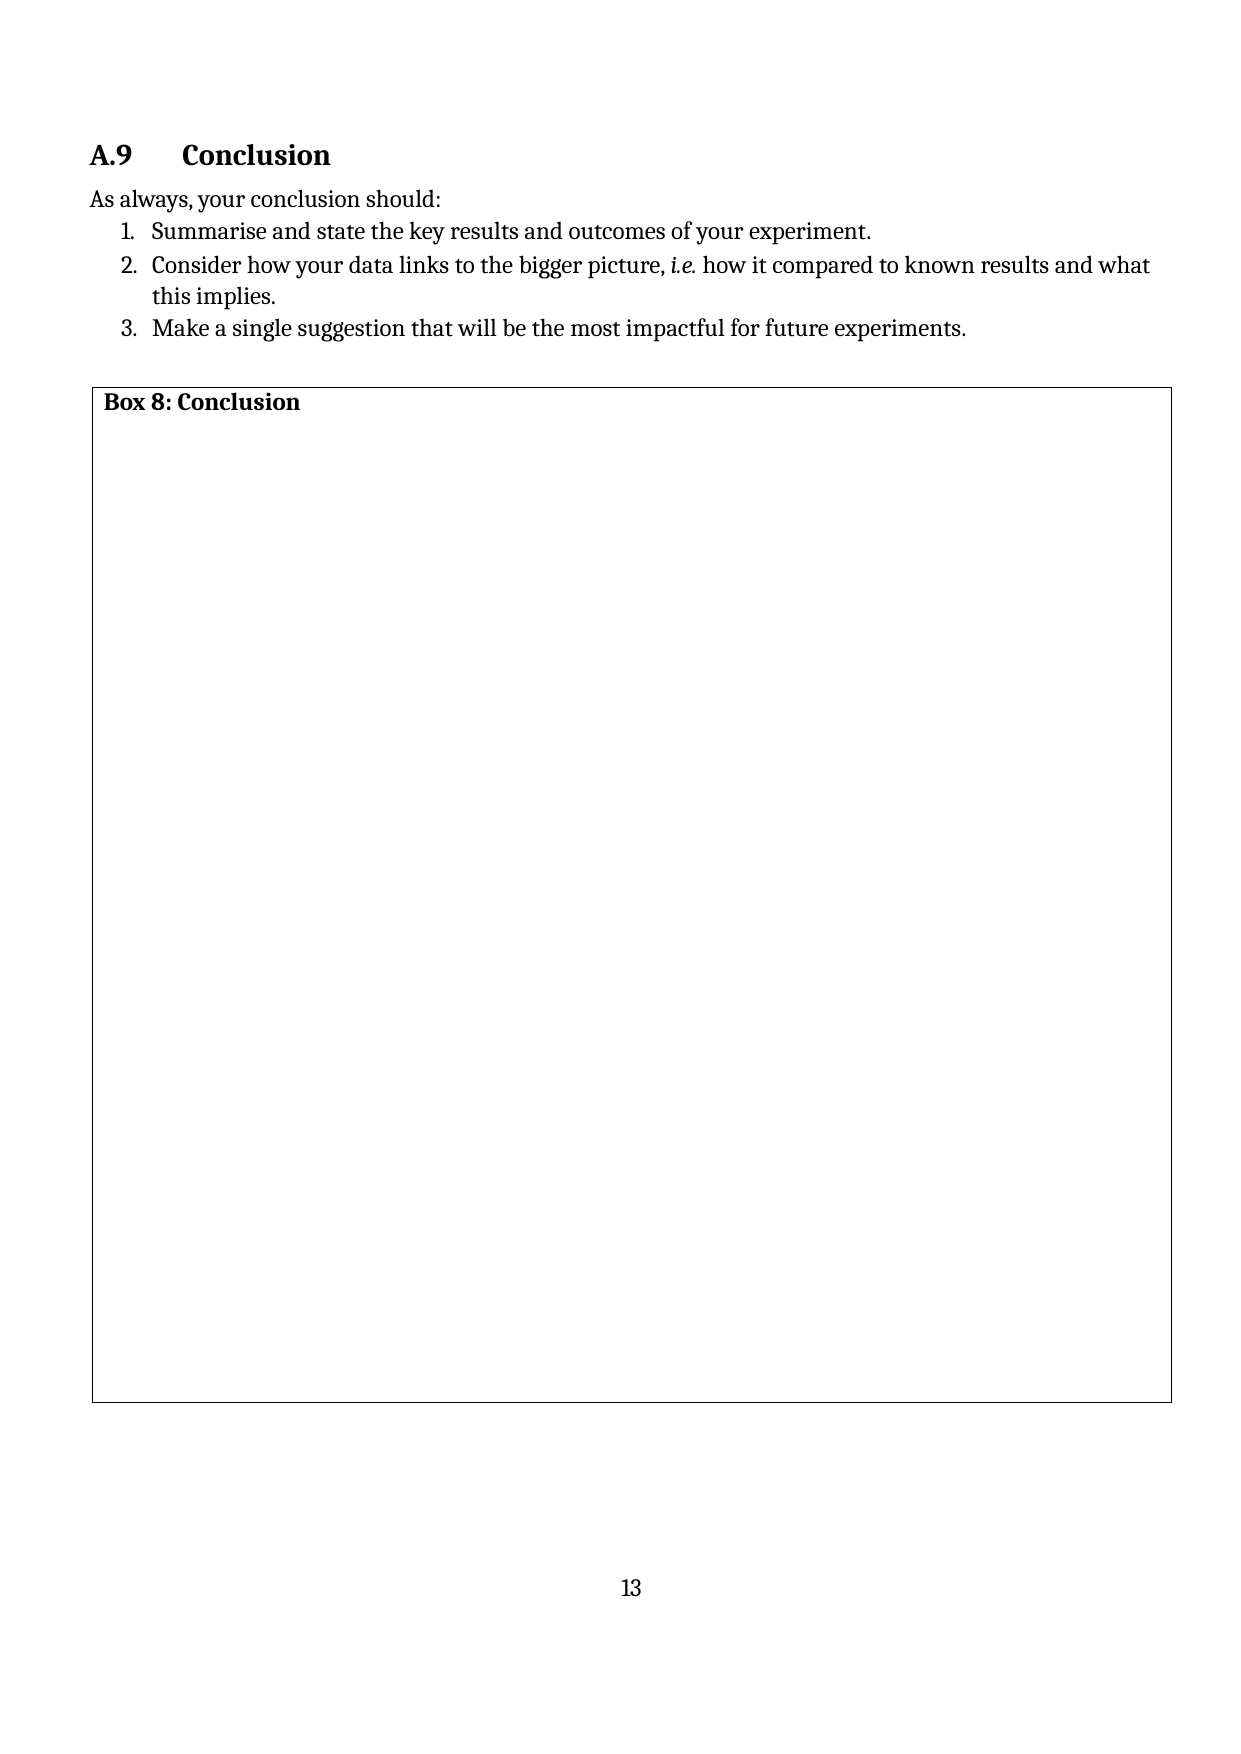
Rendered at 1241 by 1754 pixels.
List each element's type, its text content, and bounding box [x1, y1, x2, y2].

table_header Box 8: Conclusion [93, 388, 1171, 1402]
text As always, your conclusion should: [89, 185, 1172, 214]
list Summarise and state the key results and outcomes of your experiment. [121, 217, 1172, 246]
list Make a single suggestion that will be the most impactful for future experiments. [121, 314, 1172, 343]
subtitle A.9 Conclusion [89, 138, 1172, 173]
list Consider how your data links to the bigger picture, i.e. how it compared to known results and what this implies. [121, 251, 1172, 311]
